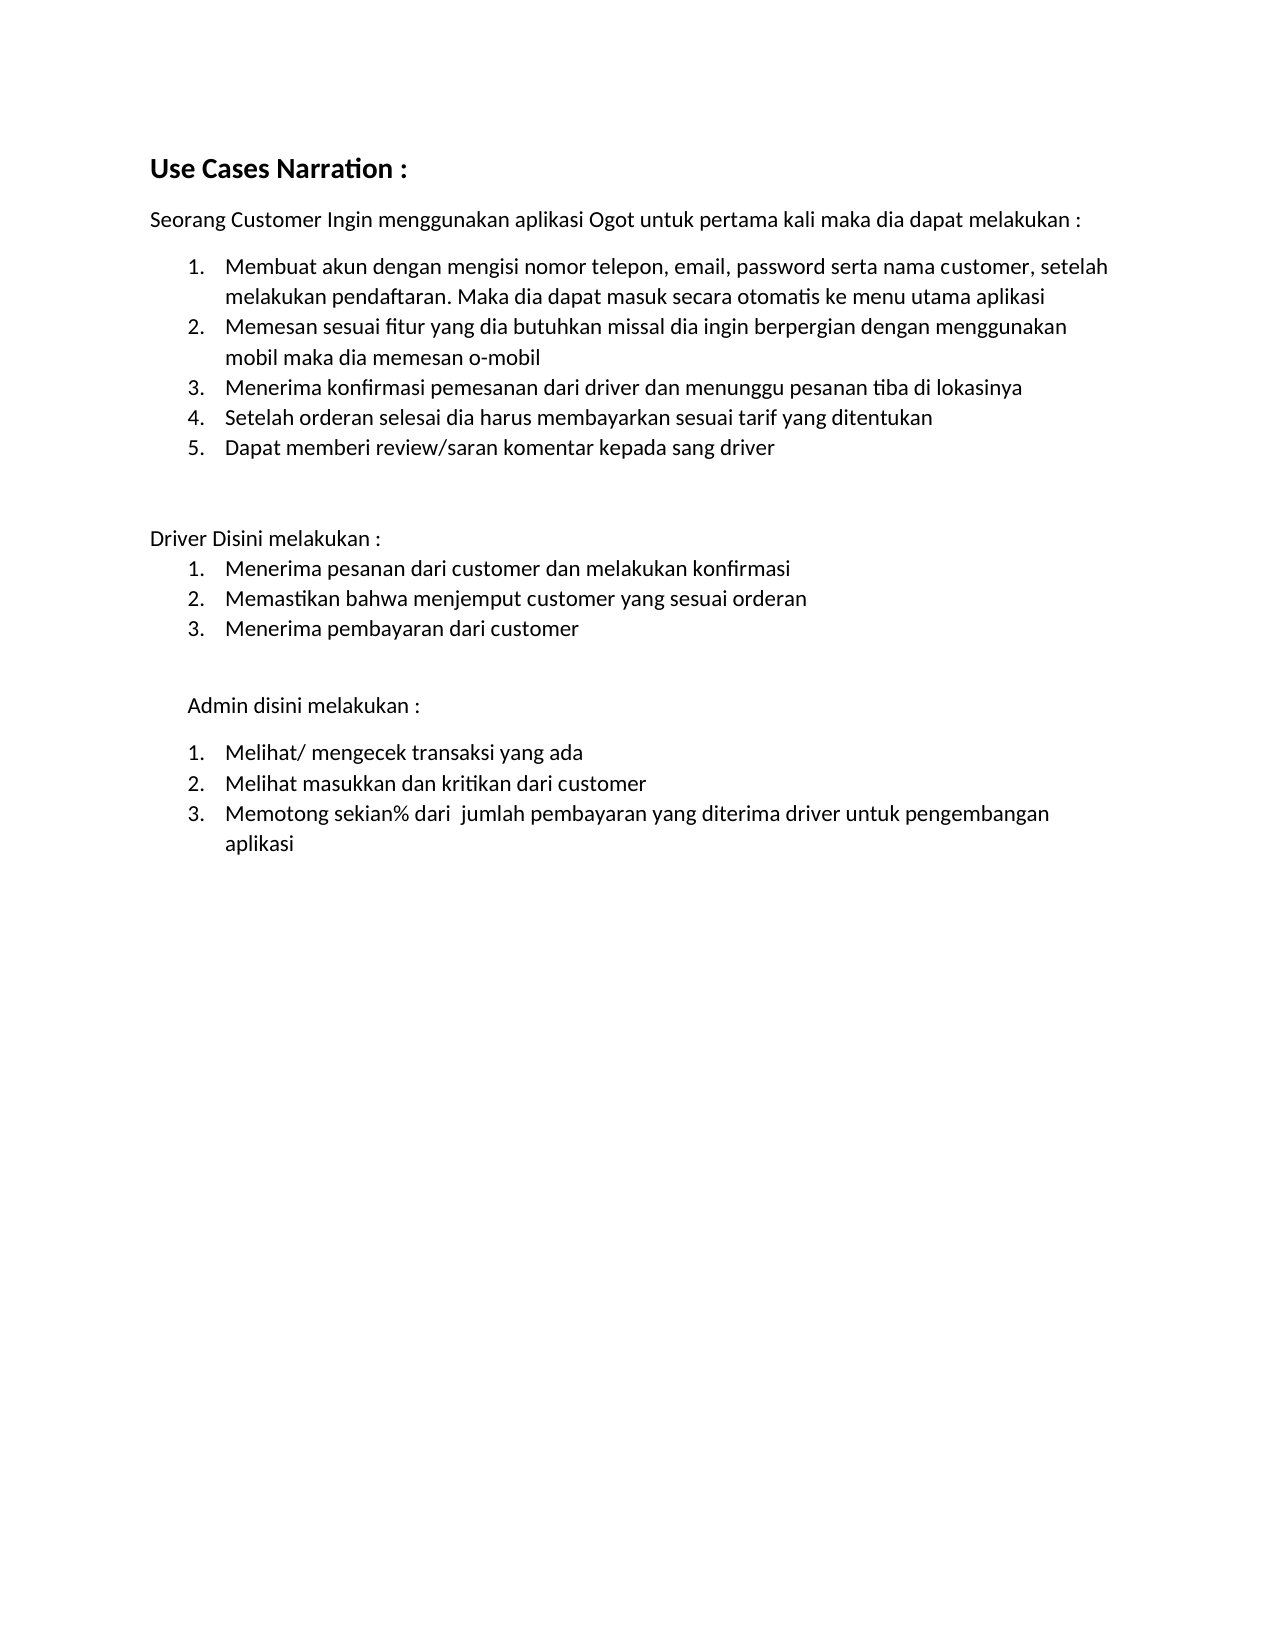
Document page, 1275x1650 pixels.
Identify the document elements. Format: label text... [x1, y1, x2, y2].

list Driver Disini melakukan : [150, 524, 1125, 552]
list Menerima pembayaran dari customer [187, 614, 1125, 642]
list Menerima pesanan dari customer dan melakukan konfirmasi [187, 554, 1125, 582]
list Memotong sekian% dari jumlah pembayaran yang diterima driver untuk pengembangan aplikasi [187, 799, 1125, 857]
list Memesan sesuai fitur yang dia butuhkan missal dia ingin berpergian dengan menggunakan mobil maka dia memesan o-mobil [187, 312, 1125, 371]
list Melihat masukkan dan kritikan dari customer [187, 769, 1125, 797]
text Use Cases Narration : [150, 150, 1125, 186]
list Membuat akun dengan mengisi nomor telepon, email, password serta nama customer, setelah melakukan pendaftaran. Maka dia dapat masuk secara otomatis ke menu utama aplikasi [187, 252, 1125, 310]
list Menerima konfirmasi pemesanan dari driver dan menunggu pesanan tiba di lokasinya [187, 373, 1125, 401]
list Dapat memberi review/saran komentar kepada sang driver [187, 433, 1125, 461]
list Memastikan bahwa menjemput customer yang sesuai orderan [187, 584, 1125, 612]
list Melihat/ mengecek transaksi yang ada [187, 738, 1125, 766]
list Setelah orderan selesai dia harus membayarkan sesuai tarif yang ditentukan [187, 403, 1125, 431]
text Admin disini melakukan : [187, 692, 1125, 719]
text Seorang Customer Ingin menggunakan aplikasi Ogot untuk pertama kali maka dia dapat melakukan : [150, 205, 1125, 233]
